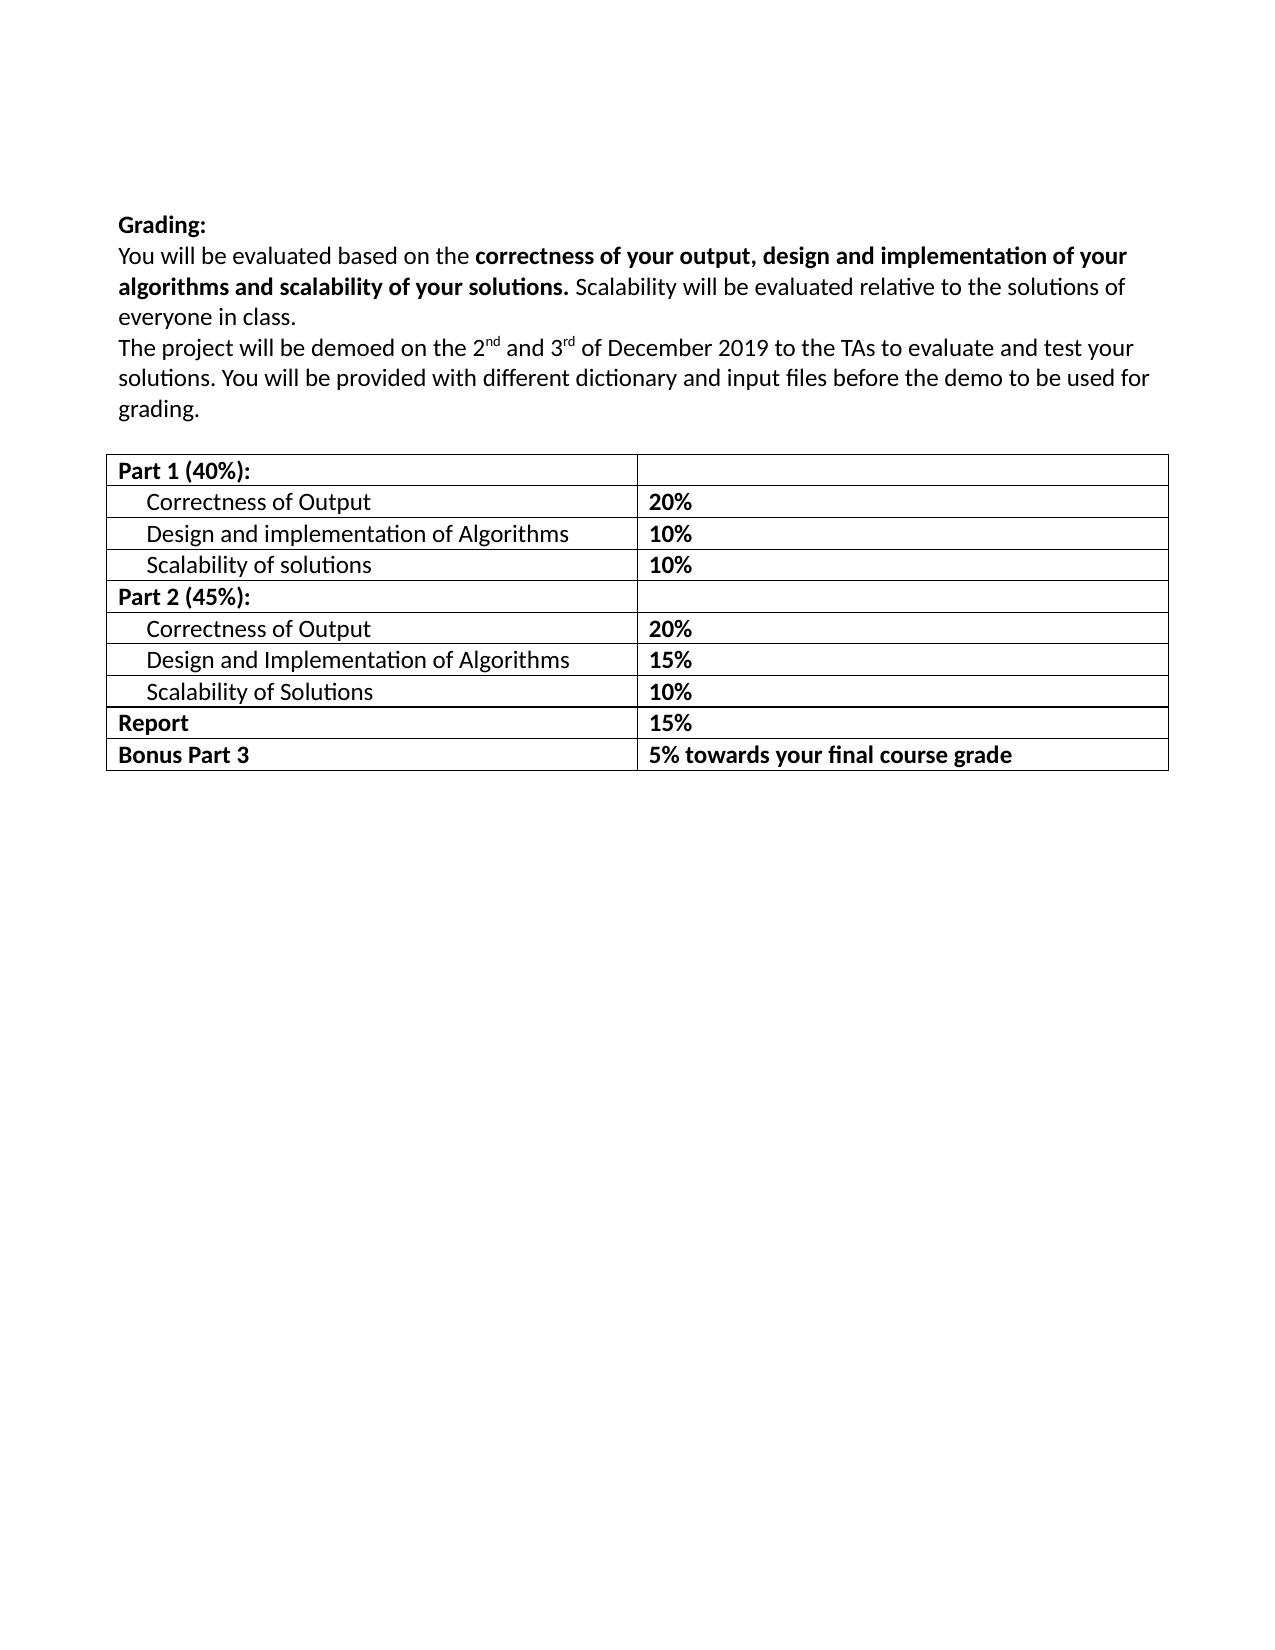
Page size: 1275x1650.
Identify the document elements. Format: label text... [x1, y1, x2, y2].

text The project will be demoed on the 2nd and 3rd of December 2019 to the TAs to evaluate and test your solutions. You will be provided with different dictionary and input files before the demo to be used for grading. [118, 332, 1157, 423]
table_cell 10% [638, 676, 1168, 706]
text Grading: [118, 210, 1157, 240]
table_cell 15% [638, 644, 1168, 675]
text You will be evaluated based on the correctness of your output, design and implementation of your algorithms and scalability of your solutions. Scalability will be evaluated relative to the solutions of everyone in class. [118, 240, 1157, 332]
table_cell [638, 581, 1168, 612]
table_cell 5% towards your final course grade [638, 739, 1168, 769]
table_cell Part 2 (45%): [107, 581, 637, 612]
table_cell Report [107, 708, 637, 738]
table_cell Bonus Part 3 [107, 739, 637, 769]
table_cell 10% [638, 550, 1168, 580]
table_cell 20% [638, 613, 1168, 643]
table_header [638, 455, 1168, 485]
table_cell Scalability of solutions [107, 550, 637, 580]
table_cell Correctness of Output [107, 613, 637, 643]
table_cell 15% [638, 708, 1168, 738]
table_cell Scalability of Solutions [107, 676, 637, 706]
table_cell Design and implementation of Algorithms [107, 518, 637, 548]
table_cell 10% [638, 518, 1168, 548]
table_cell Design and Implementation of Algorithms [107, 644, 637, 675]
table_cell 20% [638, 486, 1168, 517]
table_cell Correctness of Output [107, 486, 637, 517]
table_header Part 1 (40%): [107, 455, 637, 485]
